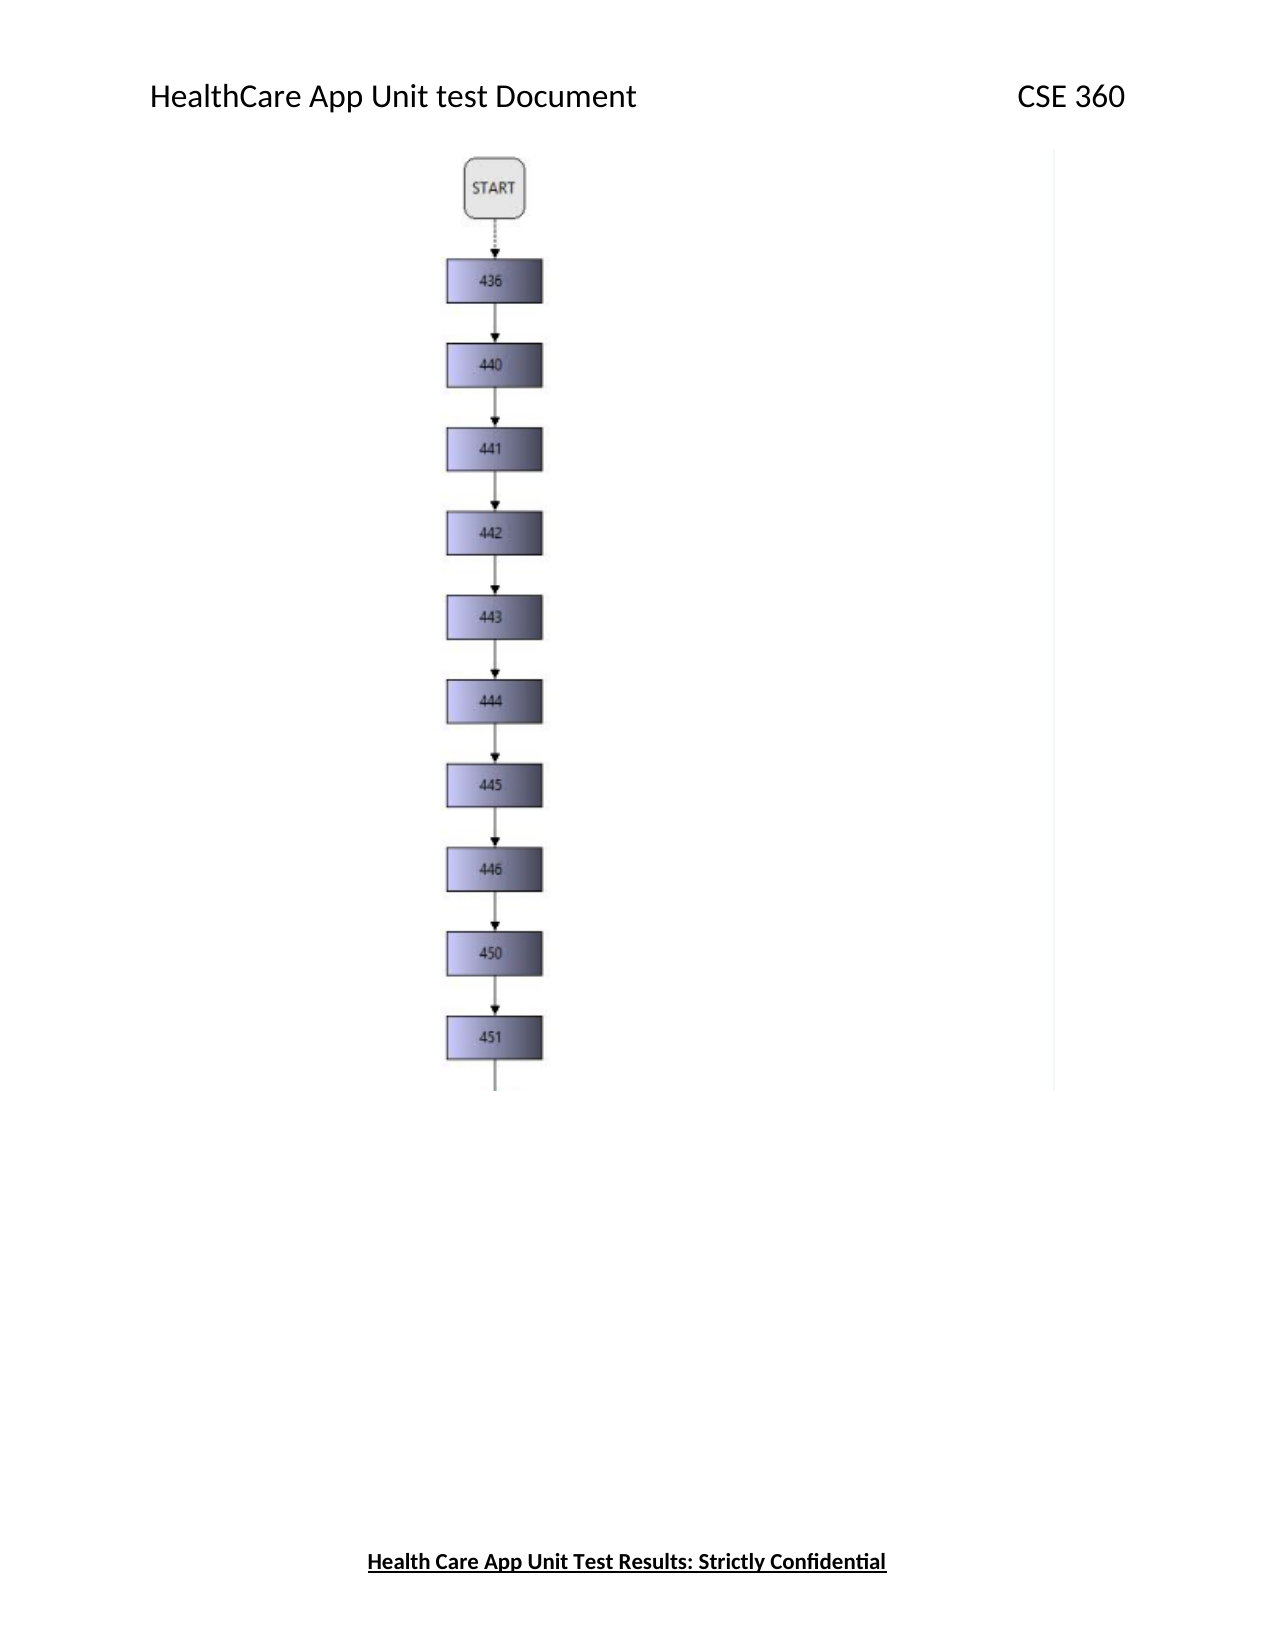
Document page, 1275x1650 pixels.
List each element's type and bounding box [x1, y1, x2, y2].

picture [150, 150, 1055, 1091]
